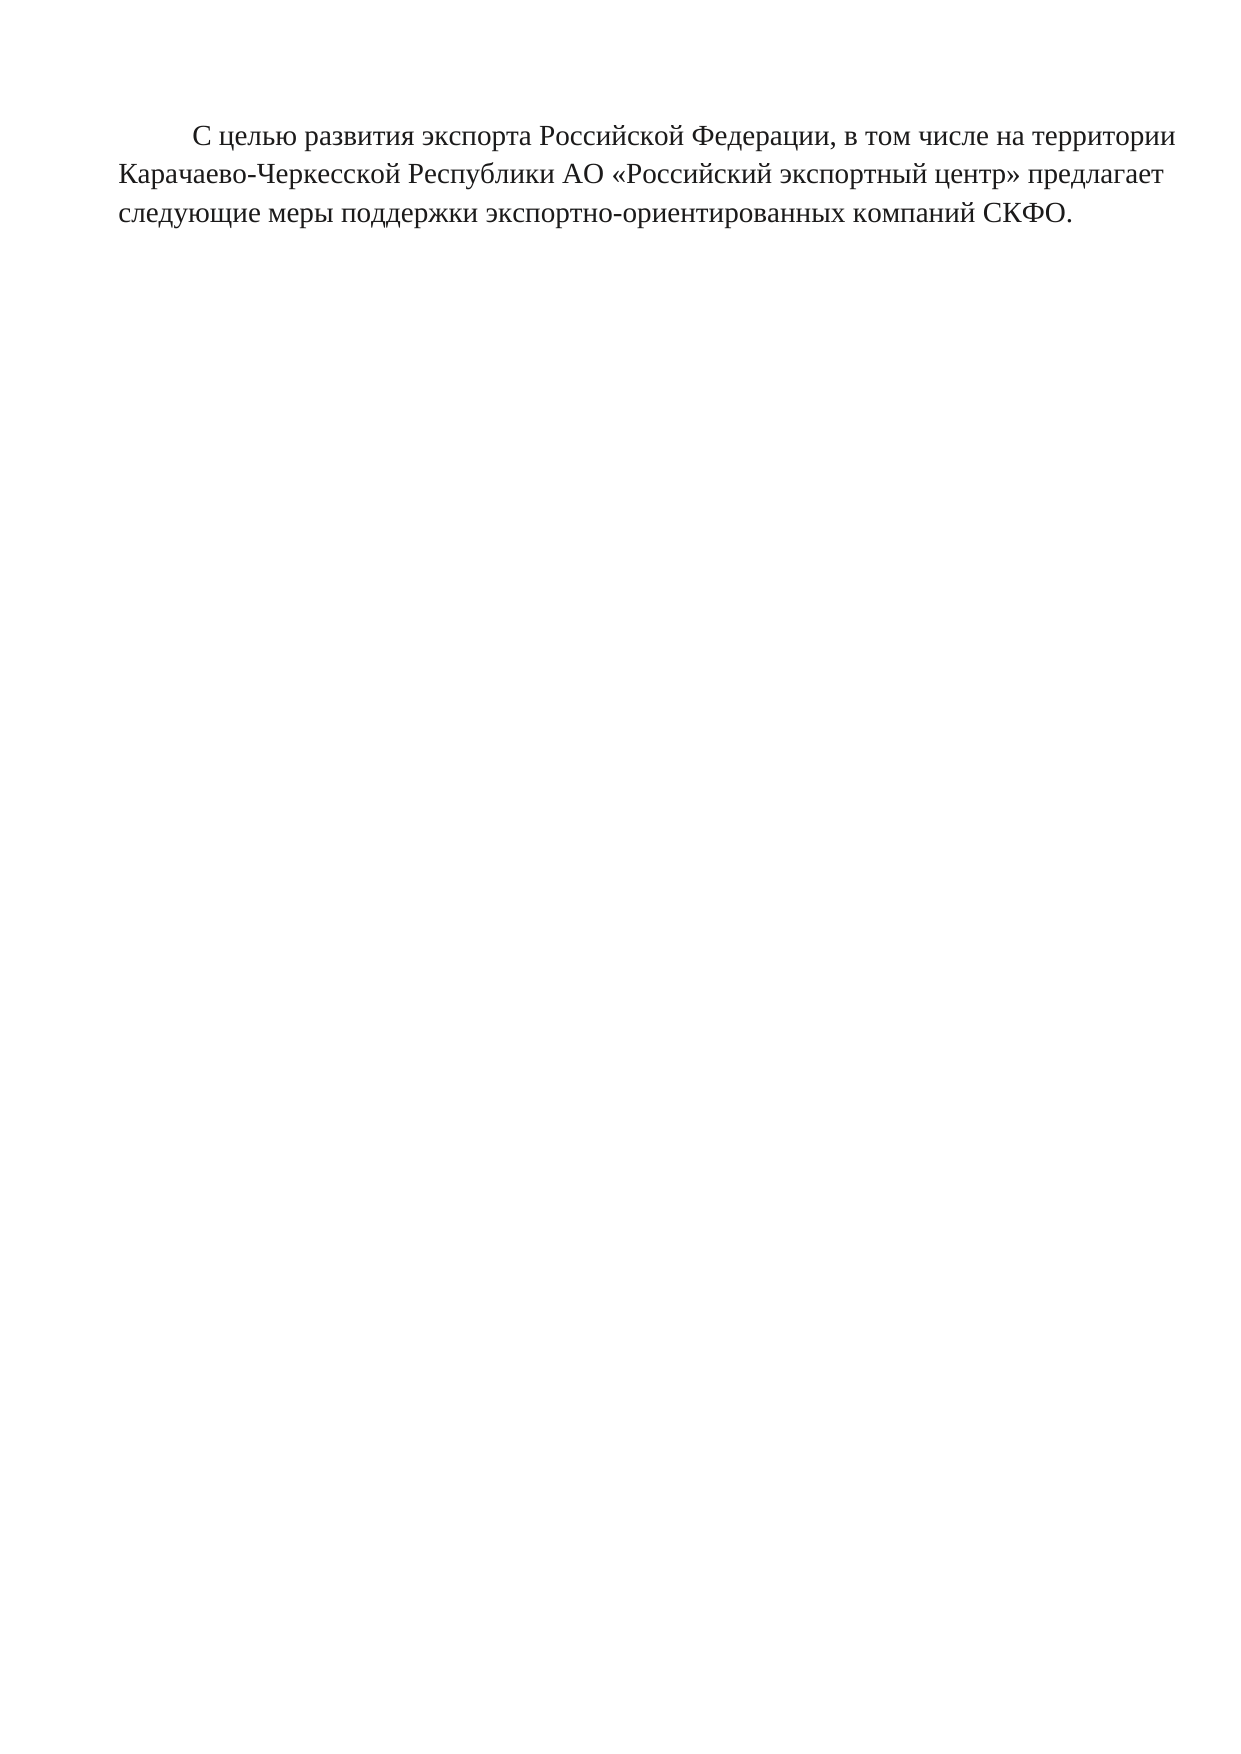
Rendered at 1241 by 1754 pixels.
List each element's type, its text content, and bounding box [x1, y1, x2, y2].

text С целью развития экспорта Российской Федерации, в том числе на территории Карачаево-Черкесской Республики АО «Российский экспортный центр» предлагает следующие меры поддержки экспортно-ориентированных компаний СКФО. [118, 118, 1181, 229]
